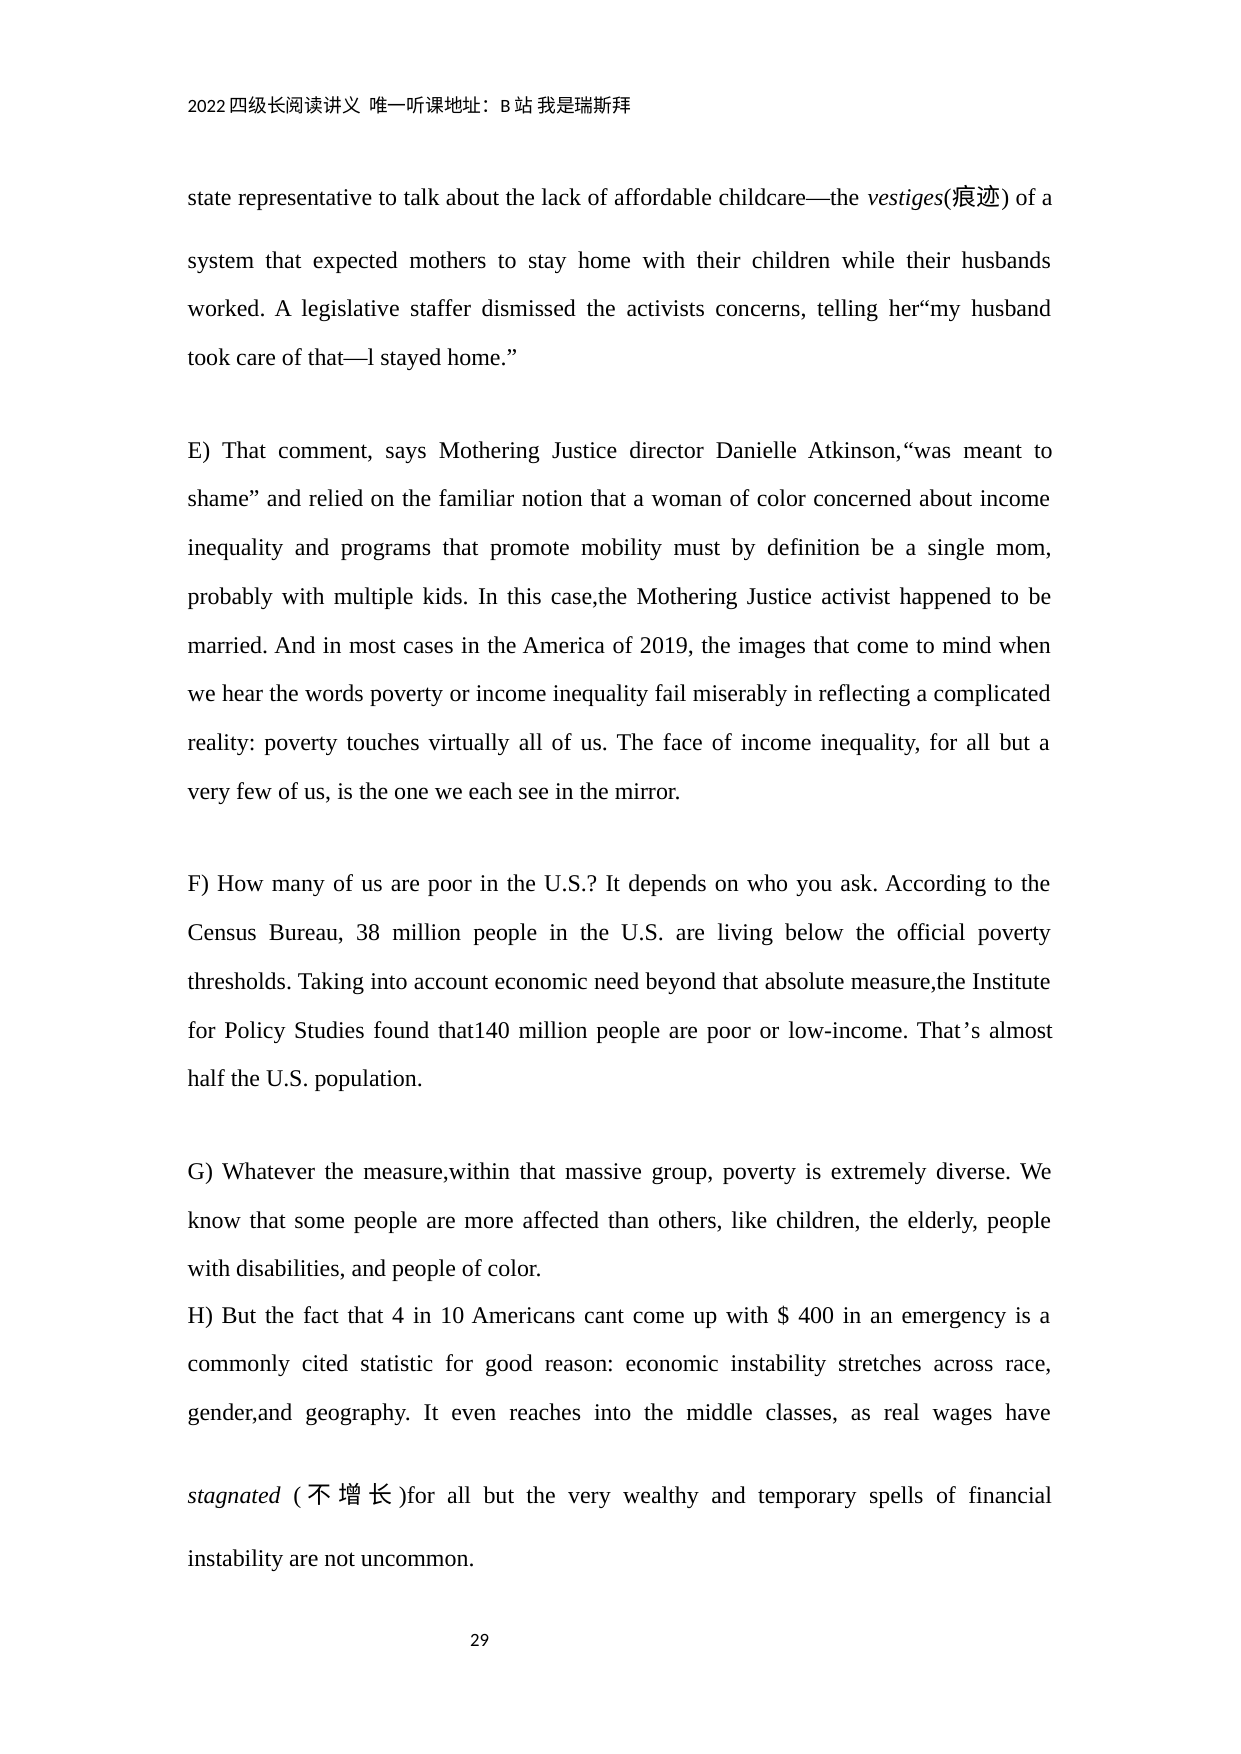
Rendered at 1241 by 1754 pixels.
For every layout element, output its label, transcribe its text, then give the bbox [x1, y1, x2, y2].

text E) That comment, says Mothering Justice director Danielle Atkinson,“was meant to shame” and relied on the familiar notion that a woman of color concerned about income inequality and programs that promote mobility must by definition be a single mom, probably with multiple kids. In this case,the Mothering Justice activist happened to be married. And in most cases in the America of 2019, the images that come to mind when we hear the words poverty or income inequality fail miserably in reflecting a complicated reality: poverty touches virtually all of us. The face of income inequality, for all but a very few of us, is the one we each see in the mirror. [187, 433, 1053, 807]
text H) But the fact that 4 in 10 Americans cant come up with $ 400 in an emergency is a commonly cited statistic for good reason: economic instability stretches across race, gender,and geography. It even reaches into the middle classes, as real wages have stagnated (不增长)for all but the very wealthy and temporary spells of financial instability are not uncommon. [187, 1298, 1053, 1574]
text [187, 162, 1053, 373]
text G) Whatever the measure,within that massive group, poverty is extremely diverse. We know that some people are more affected than others, like children, the elderly, people with disabilities, and people of color. [187, 1154, 1053, 1284]
text F) How many of us are poor in the U.S.? It depends on who you ask. According to the Census Bureau, 38 million people in the U.S. are living below the official poverty thresholds. Taking into account economic need beyond that absolute measure,the Institute for Policy Studies found that140 million people are poor or low-income. That’s almost half the U.S. population. [187, 867, 1053, 1094]
